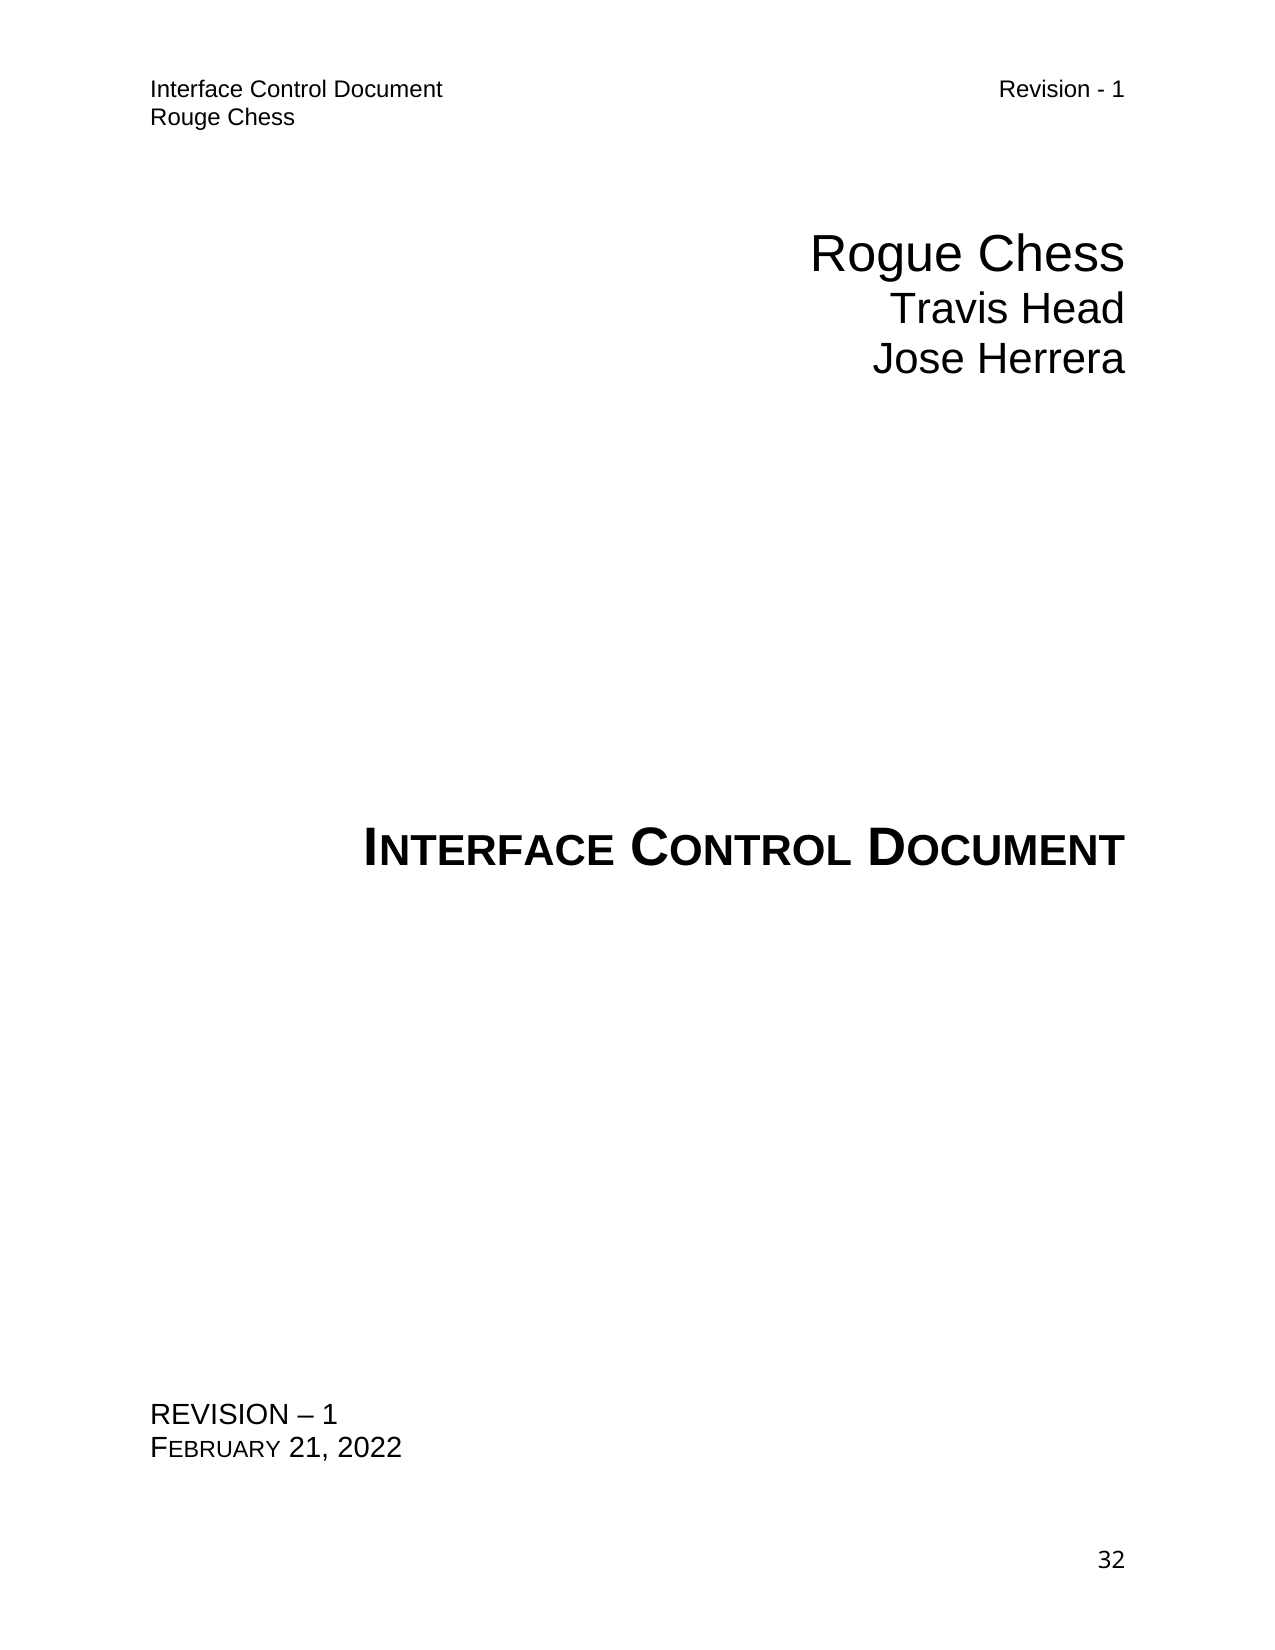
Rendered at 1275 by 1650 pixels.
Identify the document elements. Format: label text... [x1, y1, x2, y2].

text REVISION – 1 [150, 1397, 1125, 1430]
text Interface Control Document [150, 814, 1125, 877]
text Jose Herrera [150, 333, 1125, 383]
text February 21, 2022 [150, 1430, 1125, 1464]
text Travis Head [150, 283, 1125, 333]
text Rogue Chess [150, 223, 1125, 283]
